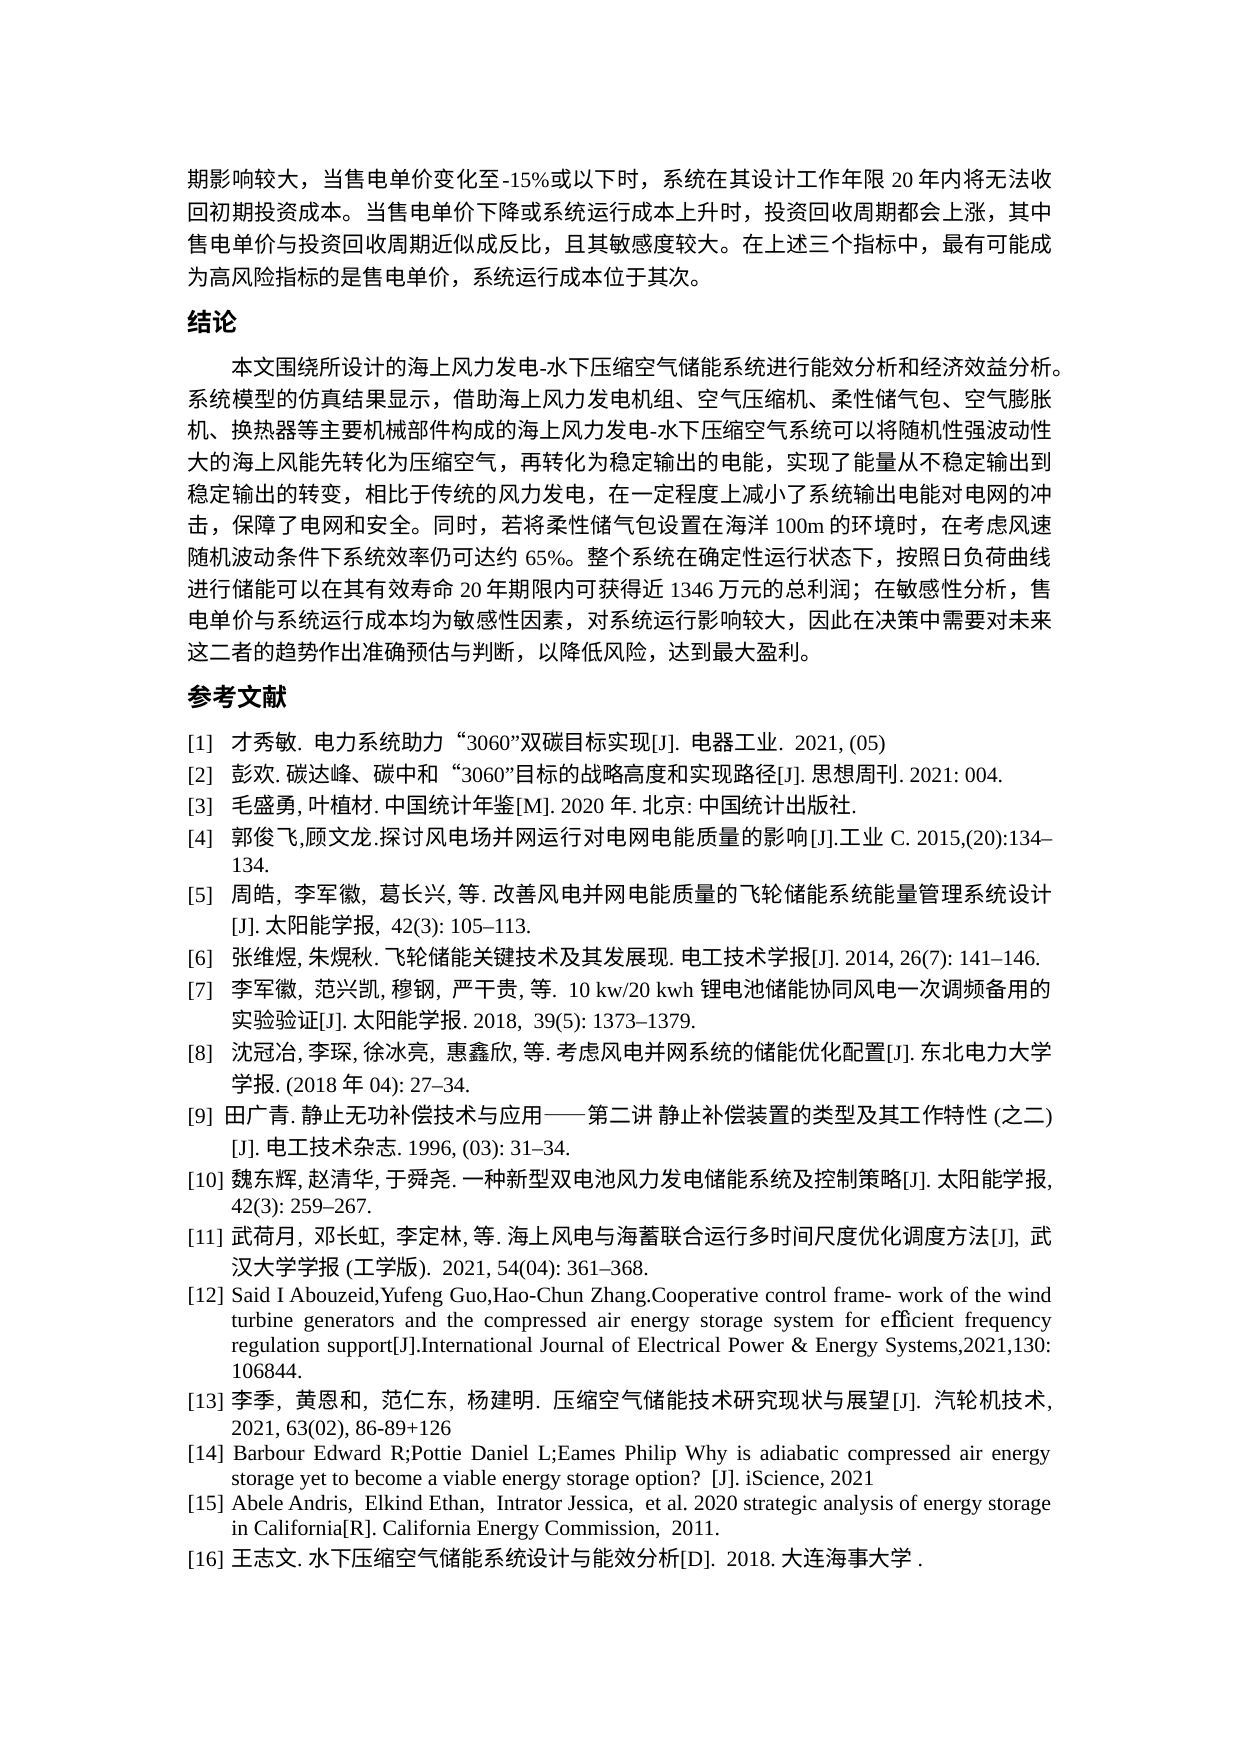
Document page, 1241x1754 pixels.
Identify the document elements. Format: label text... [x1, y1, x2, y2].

text [5] 周皓, 李军徽, 葛长兴, 等. 改善风电并网电能质量的飞轮储能系统能量管理系统设计[J]. 太阳能学报, 42(3): 105–113. [187, 877, 1053, 940]
text [7] 李军徽, 范兴凯, 穆钢, 严干贵, 等. 10 kw/20 kwh 锂电池储能协同风电一次调频备用的实验验证[J]. 太阳能学报. 2018, 39(5): 1373–1379. [187, 972, 1053, 1035]
subtitle 结论 [187, 303, 1053, 339]
text 本文围绕所设计的海上风力发电-水下压缩空气储能系统进行能效分析和经济效益分析。系统模型的仿真结果显示，借助海上风力发电机组、空气压缩机、柔性储气包、空气膨胀机、换热器等主要机械部件构成的海上风力发电-水下压缩空气系统可以将随机性强波动性大的海上风能先转化为压缩空气，再转化为稳定输出的电能，实现了能量从不稳定输出到稳定输出的转变，相比于传统的风力发电，在一定程度上减小了系统输出电能对电网的冲击，保障了电网和安全。同时，若将柔性储气包设置在海洋100m的环境时，在考虑风速随机波动条件下系统效率仍可达约 65%。整个系统在确定性运行状态下，按照日负荷曲线进行储能可以在其有效寿命20年期限内可获得近1346万元的总利润；在敏感性分析，售电单价与系统运行成本均为敏感性因素，对系统运行影响较大，因此在决策中需要对未来这二者的趋势作出准确预估与判断，以降低风险，达到最大盈利。 [187, 350, 1053, 667]
subtitle 参考文献 [187, 678, 1053, 714]
text [4] 郭俊飞,顾文龙.探讨风电场并网运行对电网电能质量的影响[J].工业 C. 2015,(20):134–134. [187, 820, 1053, 877]
text [1] 才秀敏. 电力系统助力“3060”双碳目标实现[J]. 电器工业. 2021, (05) [187, 725, 1053, 757]
text [6] 张维煜, 朱熀秋. 飞轮储能关键技术及其发展现. 电工技术学报[J]. 2014, 26(7): 141–146. [187, 940, 1053, 972]
text [13] 李季, 黄恩和, 范仁东, 杨建明. 压缩空气储能技术硏究现状与展望[J]. 汽轮机技术, 2021, 63(02), 86-89+126 [187, 1383, 1053, 1440]
text [15] Abele Andris, Elkind Ethan, Intrator Jessica, et al. 2020 strategic analysis of energy storage in California[R]. California Energy Commission, 2011. [187, 1490, 1053, 1541]
text [8] 沈冠冶, 李琛, 徐冰亮, 惠鑫欣, 等. 考虑风电并网系统的储能优化配置[J]. 东北电力大学学报. (2018 年 04): 27–34. [187, 1035, 1053, 1098]
text [14] Barbour Edward R;Pottie Daniel L;Eames Philip Why is adiabatic compressed air energy storage yet to become a viable energy storage option? [J]. iScience, 2021 [187, 1440, 1053, 1490]
text [2] 彭欢. 碳达峰、碳中和“3060”目标的战略高度和实现路径[J]. 思想周刊. 2021: 004. [187, 757, 1053, 788]
text [10] 魏东辉, 赵清华, 于舜尧. 一种新型双电池风力发电储能系统及控制策略[J]. 太阳能学报, 42(3): 259–267. [187, 1162, 1053, 1219]
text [187, 162, 1053, 292]
text [12] Said I Abouzeid,Yufeng Guo,Hao-Chun Zhang.Cooperative control frame- work of the wind turbine generators and the compressed air energy storage system for eﬀicient frequency regulation support[J].International Journal of Electrical Power & Energy Systems,2021,130: 106844. [187, 1282, 1053, 1383]
text [11] 武荷月, 邓长虹, 李定林, 等. 海上风电与海蓄联合运行多时间尺度优化调度方法[J], 武汉大学学报 (工学版). 2021, 54(04): 361–368. [187, 1219, 1053, 1282]
text [16] 王志文. 水下压缩空气储能系统设计与能效分析[D]. 2018. 大连海事大学 . [187, 1541, 1053, 1572]
text [3] 毛盛勇, 叶植材. 中国统计年鉴[M]. 2020 年. 北京: 中国统计出版社. [187, 788, 1053, 820]
text [9] 田广青. 静止无功补偿技术与应用——第二讲 静止补偿装置的类型及其工作特性 (之二)[J]. 电工技术杂志. 1996, (03): 31–34. [187, 1098, 1053, 1162]
